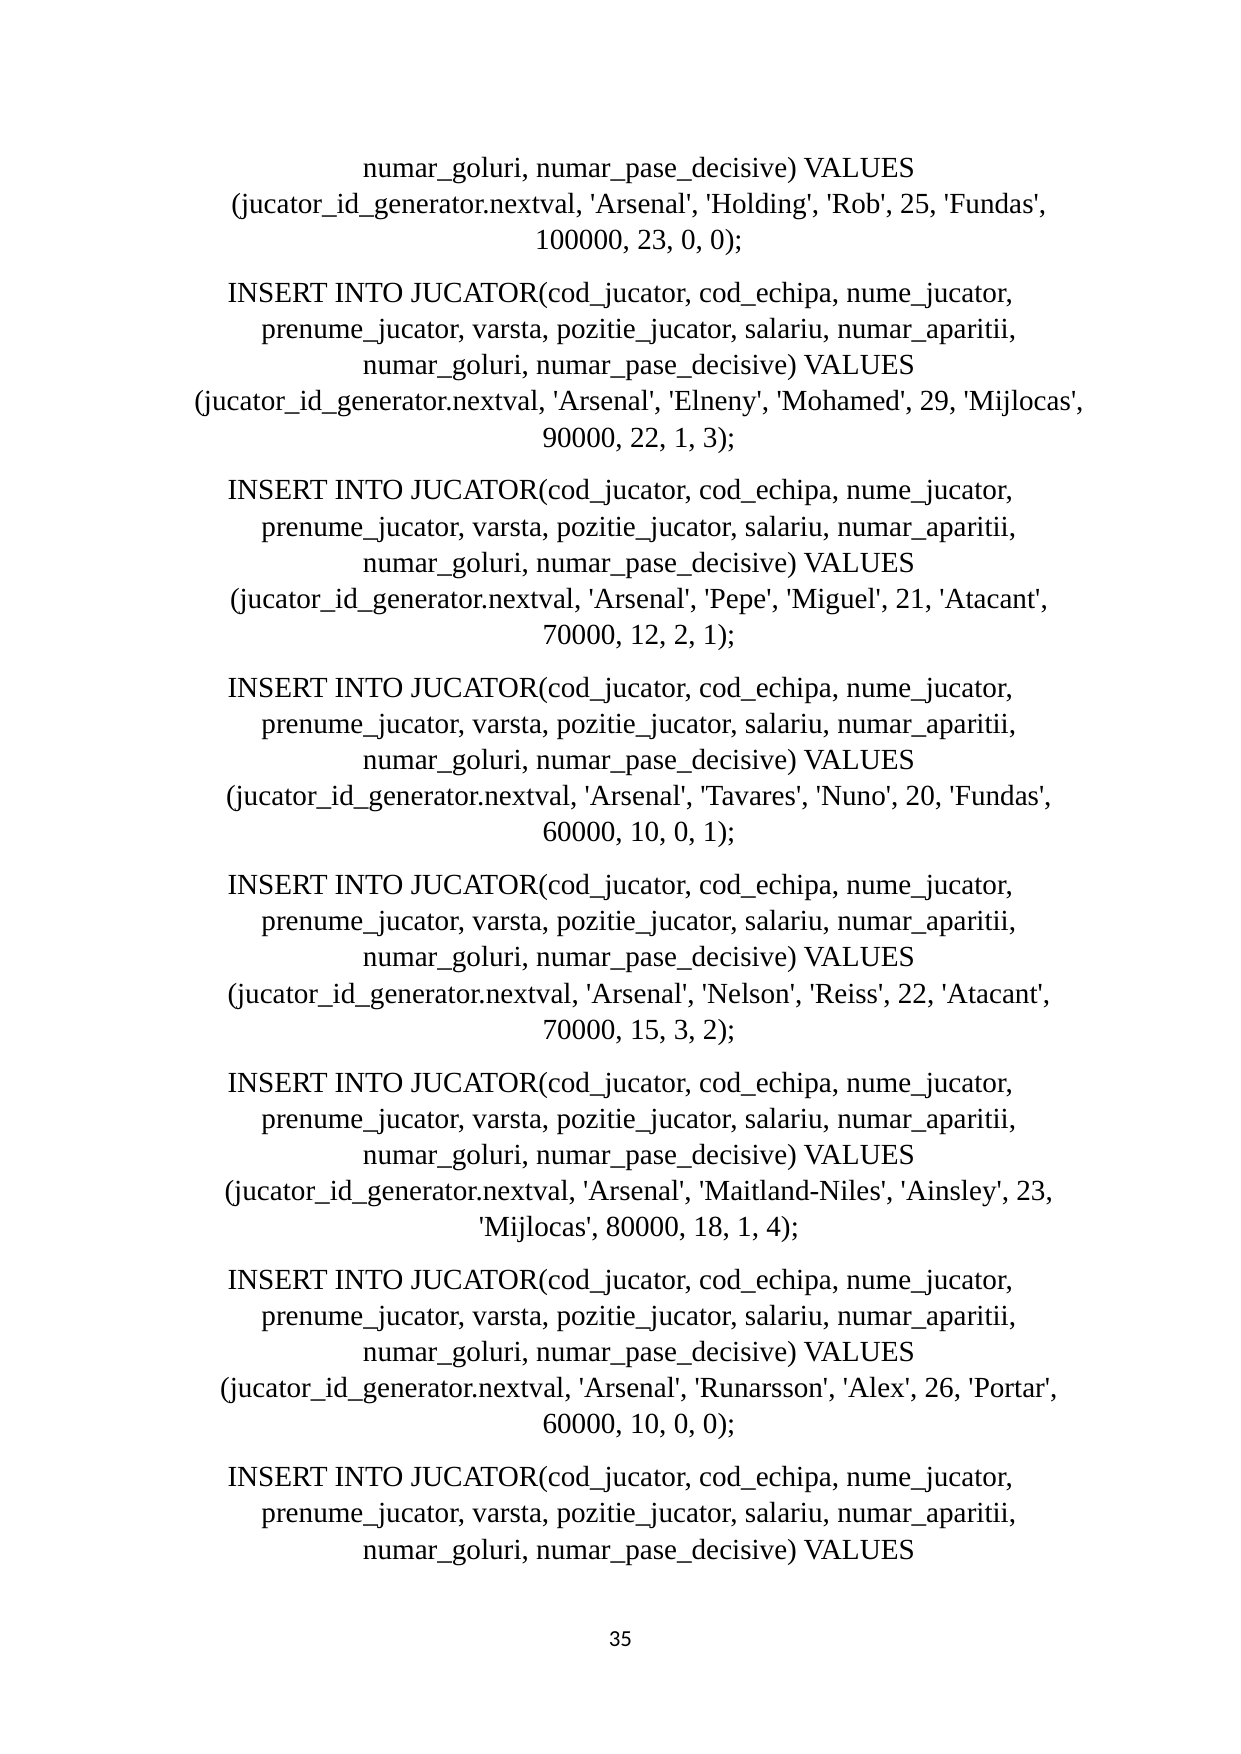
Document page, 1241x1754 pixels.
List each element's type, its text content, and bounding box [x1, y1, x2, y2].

text INSERT INTO JUCATOR(cod_jucator, cod_echipa, nume_jucator, prenume_jucator, varsta, pozitie_jucator, salariu, numar_aparitii, numar_goluri, numar_pase_decisive) VALUES (jucator_id_generator.nextval, 'Arsenal', 'Pepe', 'Miguel', 21, 'Atacant', 70000, 12, 2, 1); [150, 472, 1090, 651]
text INSERT INTO JUCATOR(cod_jucator, cod_echipa, nume_jucator, prenume_jucator, varsta, pozitie_jucator, salariu, numar_aparitii, numar_goluri, numar_pase_decisive) VALUES (jucator_id_generator.nextval, 'Arsenal', 'Nelson', 'Reiss', 22, 'Atacant', 70000, 15, 3, 2); [150, 867, 1090, 1045]
text INSERT INTO JUCATOR(cod_jucator, cod_echipa, nume_jucator, prenume_jucator, varsta, pozitie_jucator, salariu, numar_aparitii, numar_goluri, numar_pase_decisive) VALUES (jucator_id_generator.nextval, 'Arsenal', 'Runarsson', 'Alex', 26, 'Portar', 60000, 10, 0, 0); [150, 1262, 1090, 1440]
text INSERT INTO JUCATOR(cod_jucator, cod_echipa, nume_jucator, prenume_jucator, varsta, pozitie_jucator, salariu, numar_aparitii, numar_goluri, numar_pase_decisive) VALUES (jucator_id_generator.nextval, 'Arsenal', 'Maitland-Niles', 'Ainsley', 23, 'Mijlocas', 80000, 18, 1, 4); [150, 1065, 1090, 1243]
text INSERT INTO JUCATOR(cod_jucator, cod_echipa, nume_jucator, prenume_jucator, varsta, pozitie_jucator, salariu, numar_aparitii, numar_goluri, numar_pase_decisive) VALUES (jucator_id_generator.nextval, 'Arsenal', 'Elneny', 'Mohamed', 29, 'Mijlocas', 90000, 22, 1, 3); [150, 275, 1090, 453]
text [150, 150, 1090, 256]
text INSERT INTO JUCATOR(cod_jucator, cod_echipa, nume_jucator, prenume_jucator, varsta, pozitie_jucator, salariu, numar_aparitii, numar_goluri, numar_pase_decisive) VALUES (jucator_id_generator.nextval, 'Arsenal', 'Tavares', 'Nuno', 20, 'Fundas', 60000, 10, 0, 1); [150, 670, 1090, 848]
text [150, 1459, 1090, 1565]
